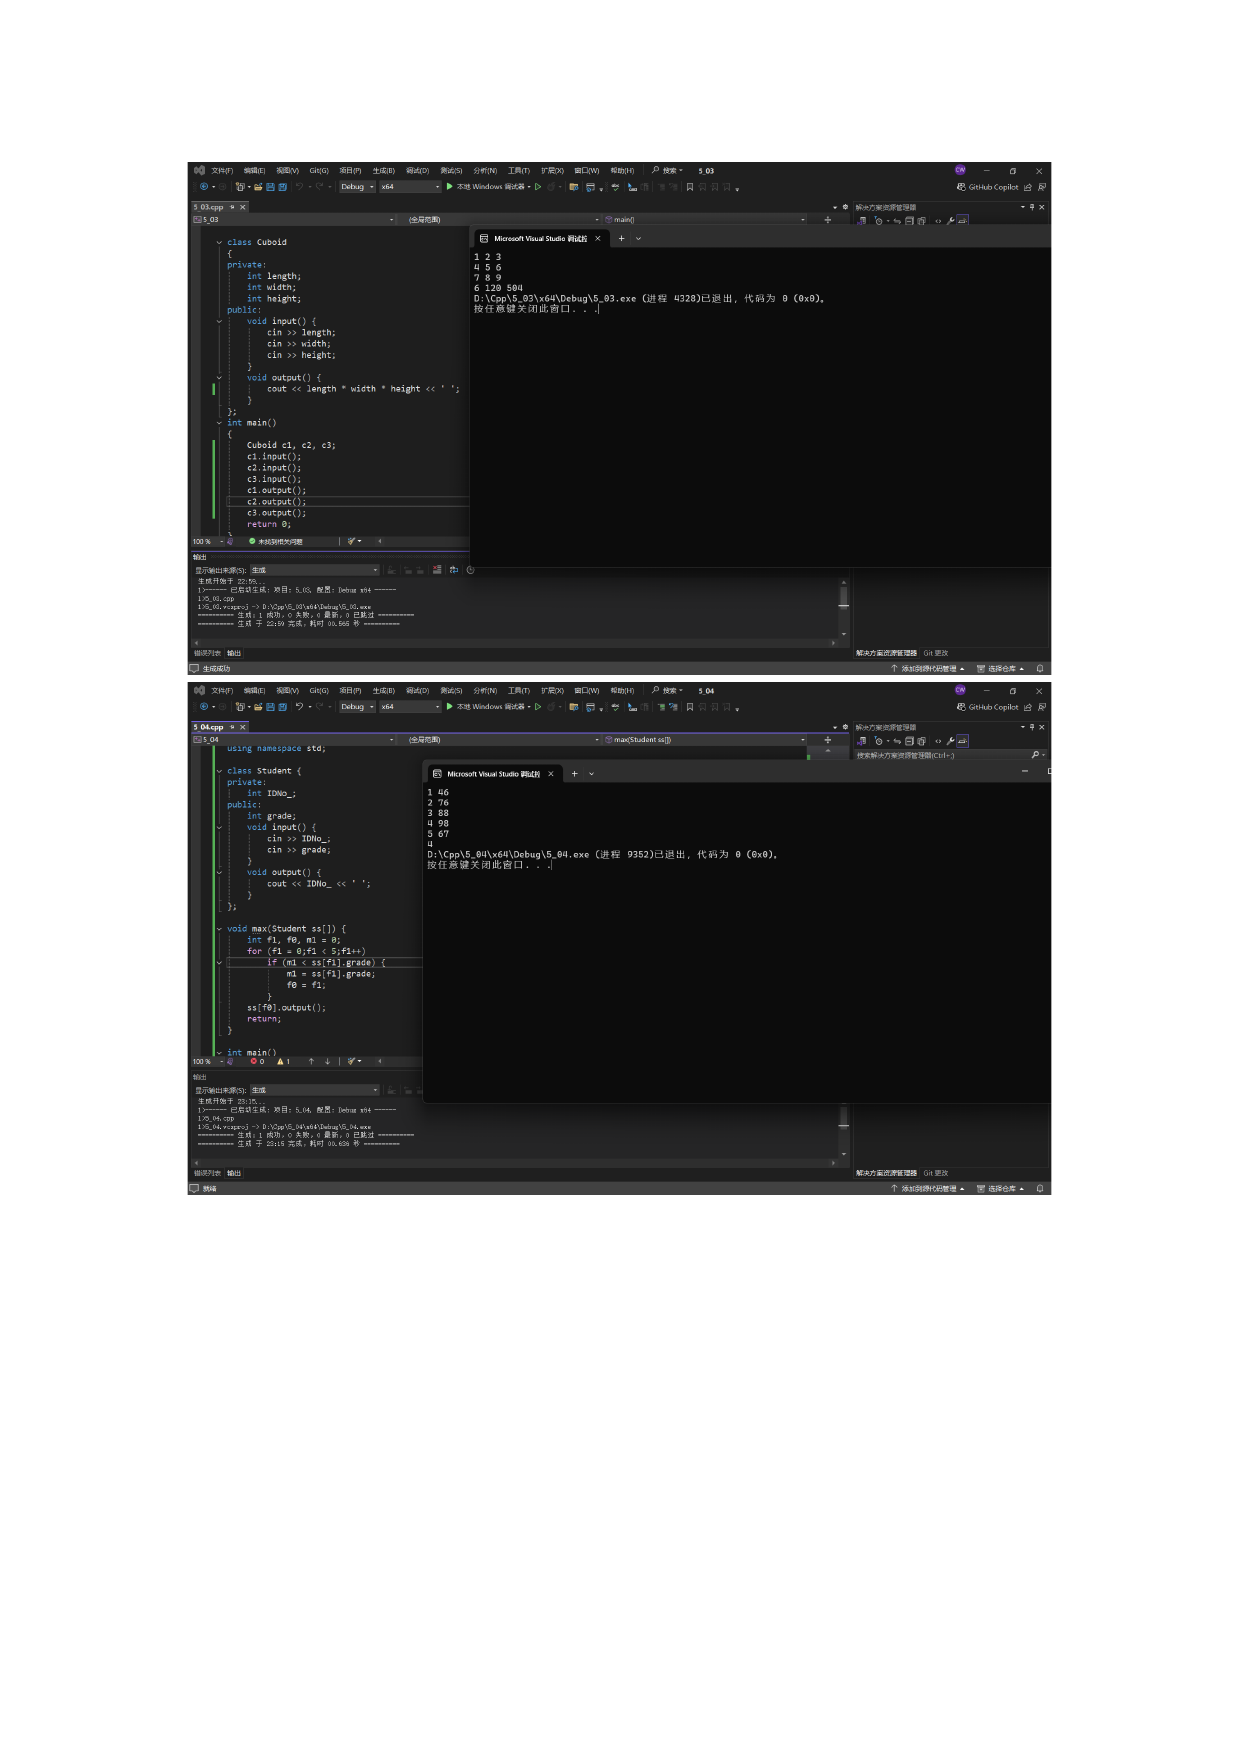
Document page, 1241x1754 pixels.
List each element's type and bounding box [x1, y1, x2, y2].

picture [187, 162, 1052, 675]
picture [187, 682, 1052, 1195]
